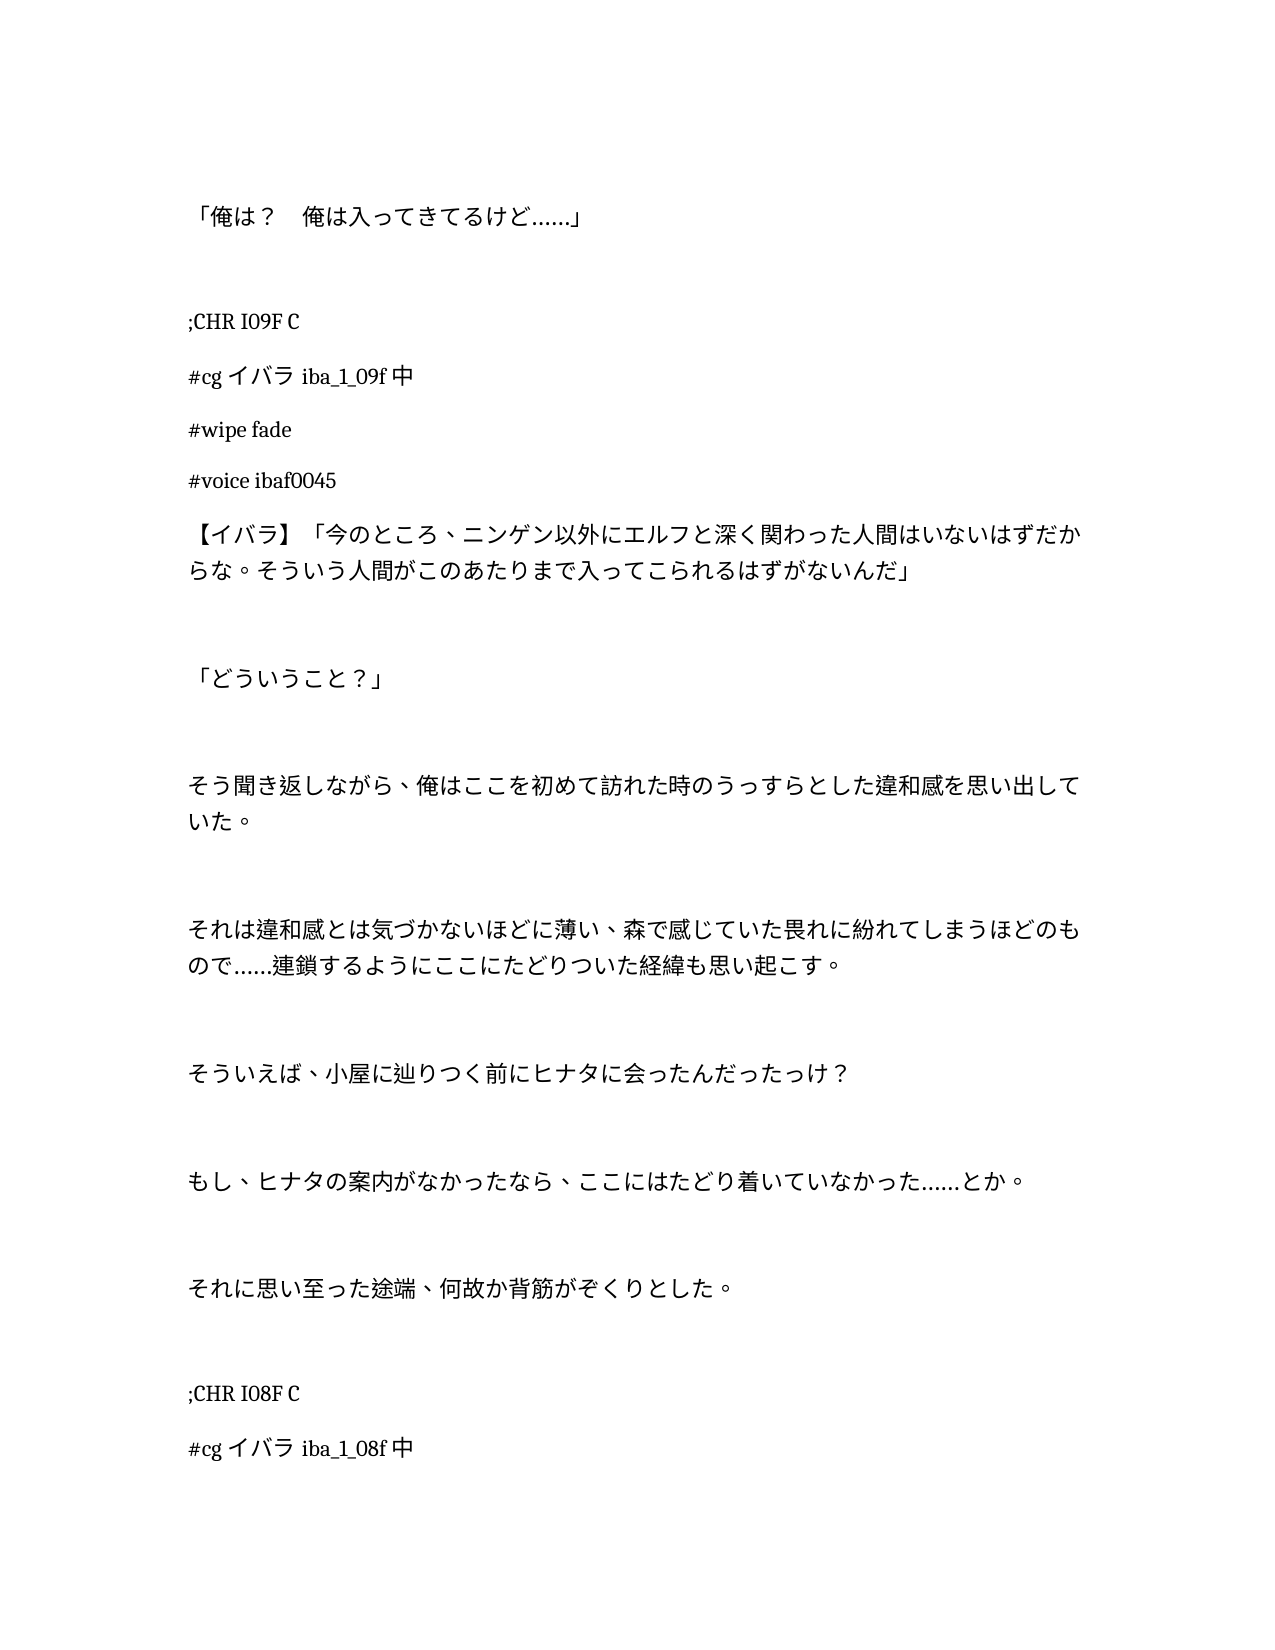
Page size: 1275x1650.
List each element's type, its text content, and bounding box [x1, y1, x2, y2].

text #cg イバラ iba_1_08f 中 [187, 1432, 1087, 1463]
text そう聞き返しながら、俺はここを初めて訪れた時のうっすらとした違和感を思い出していた。 [187, 770, 1087, 837]
text #voice ibaf0045 [187, 468, 1087, 494]
text #cg イバラ iba_1_09f 中 [187, 360, 1087, 391]
text 「どういうこと？」 [187, 662, 1087, 694]
text 【イバラ】「今のところ、ニンゲン以外にエルフと深く関わった人間はいないはずだからな。そういう人間がこのあたりまで入ってこられるはずがないんだ」 [187, 519, 1087, 586]
text 「俺は？ 俺は入ってきてるけど……」 [187, 201, 1087, 232]
text ;CHR I09F C [187, 309, 1087, 335]
text そういえば、小屋に辿りつく前にヒナタに会ったんだったっけ？ [187, 1058, 1087, 1089]
text #wipe fade [187, 417, 1087, 443]
text それに思い至った途端、何故か背筋がぞくりとした。 [187, 1273, 1087, 1305]
text ;CHR I08F C [187, 1381, 1087, 1408]
text もし、ヒナタの案内がなかったなら、ここにはたどり着いていなかった……とか。 [187, 1166, 1087, 1197]
text それは違和感とは気づかないほどに薄い、森で感じていた畏れに紛れてしまうほどのもので……連鎖するようにここにたどりついた経緯も思い起こす。 [187, 914, 1087, 981]
